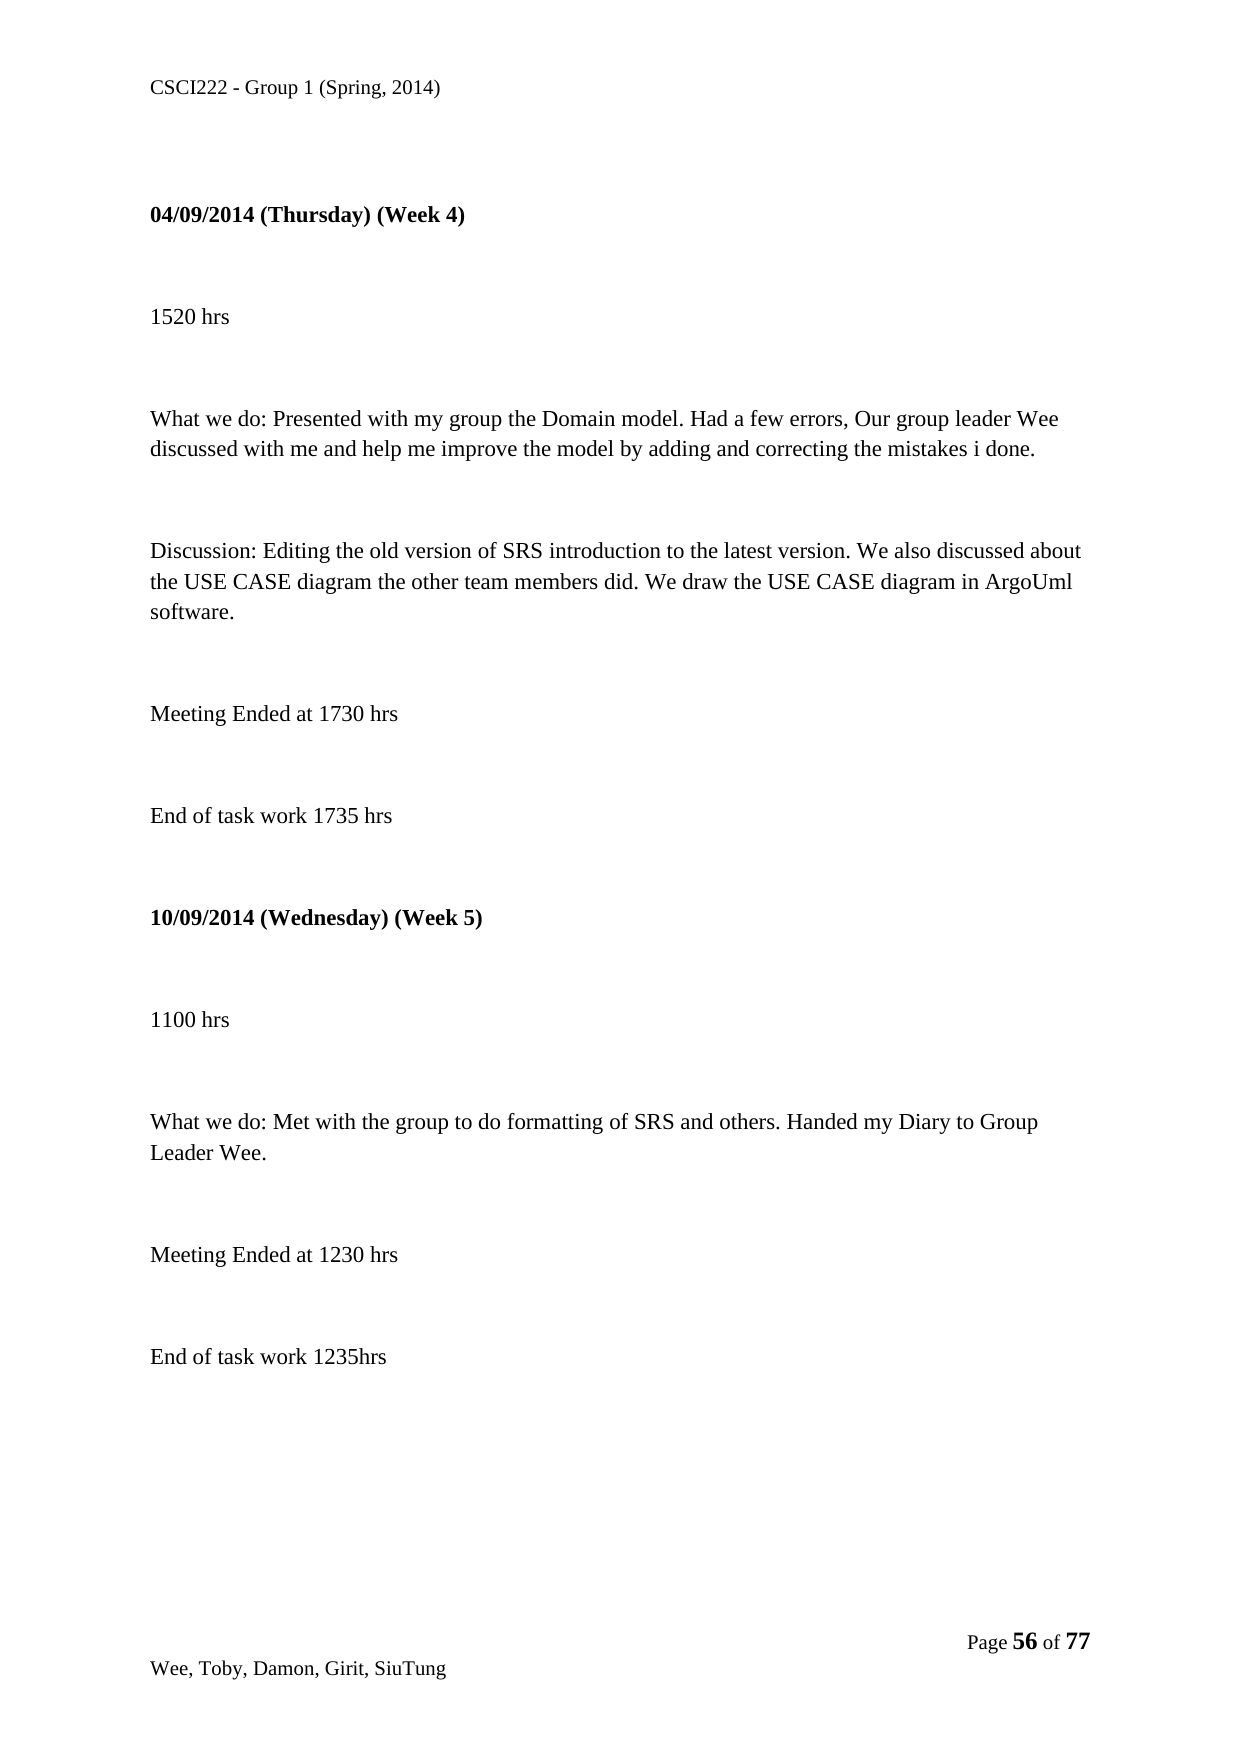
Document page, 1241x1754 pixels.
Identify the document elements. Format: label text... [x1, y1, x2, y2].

text End of task work 1235hrs [150, 1343, 1090, 1369]
text 04/09/2014 (Thursday) (Week 4) [150, 201, 1090, 227]
text What we do: Met with the group to do formatting of SRS and others. Handed my Diary to Group Leader Wee. [150, 1108, 1090, 1165]
text Meeting Ended at 1730 hrs [150, 700, 1090, 726]
text End of task work 1735 hrs [150, 802, 1090, 828]
text 1100 hrs [150, 1006, 1090, 1033]
text Meeting Ended at 1230 hrs [150, 1241, 1090, 1267]
text 10/09/2014 (Wednesday) (Week 5) [150, 904, 1090, 931]
text What we do: Presented with my group the Domain model. Had a few errors, Our group leader Wee discussed with me and help me improve the model by adding and correcting the mistakes i done. [150, 405, 1090, 462]
text Discussion: Editing the old version of SRS introduction to the latest version. We also discussed about the USE CASE diagram the other team members did. We draw the USE CASE diagram in ArgoUml software. [150, 537, 1090, 624]
text 1520 hrs [150, 303, 1090, 329]
